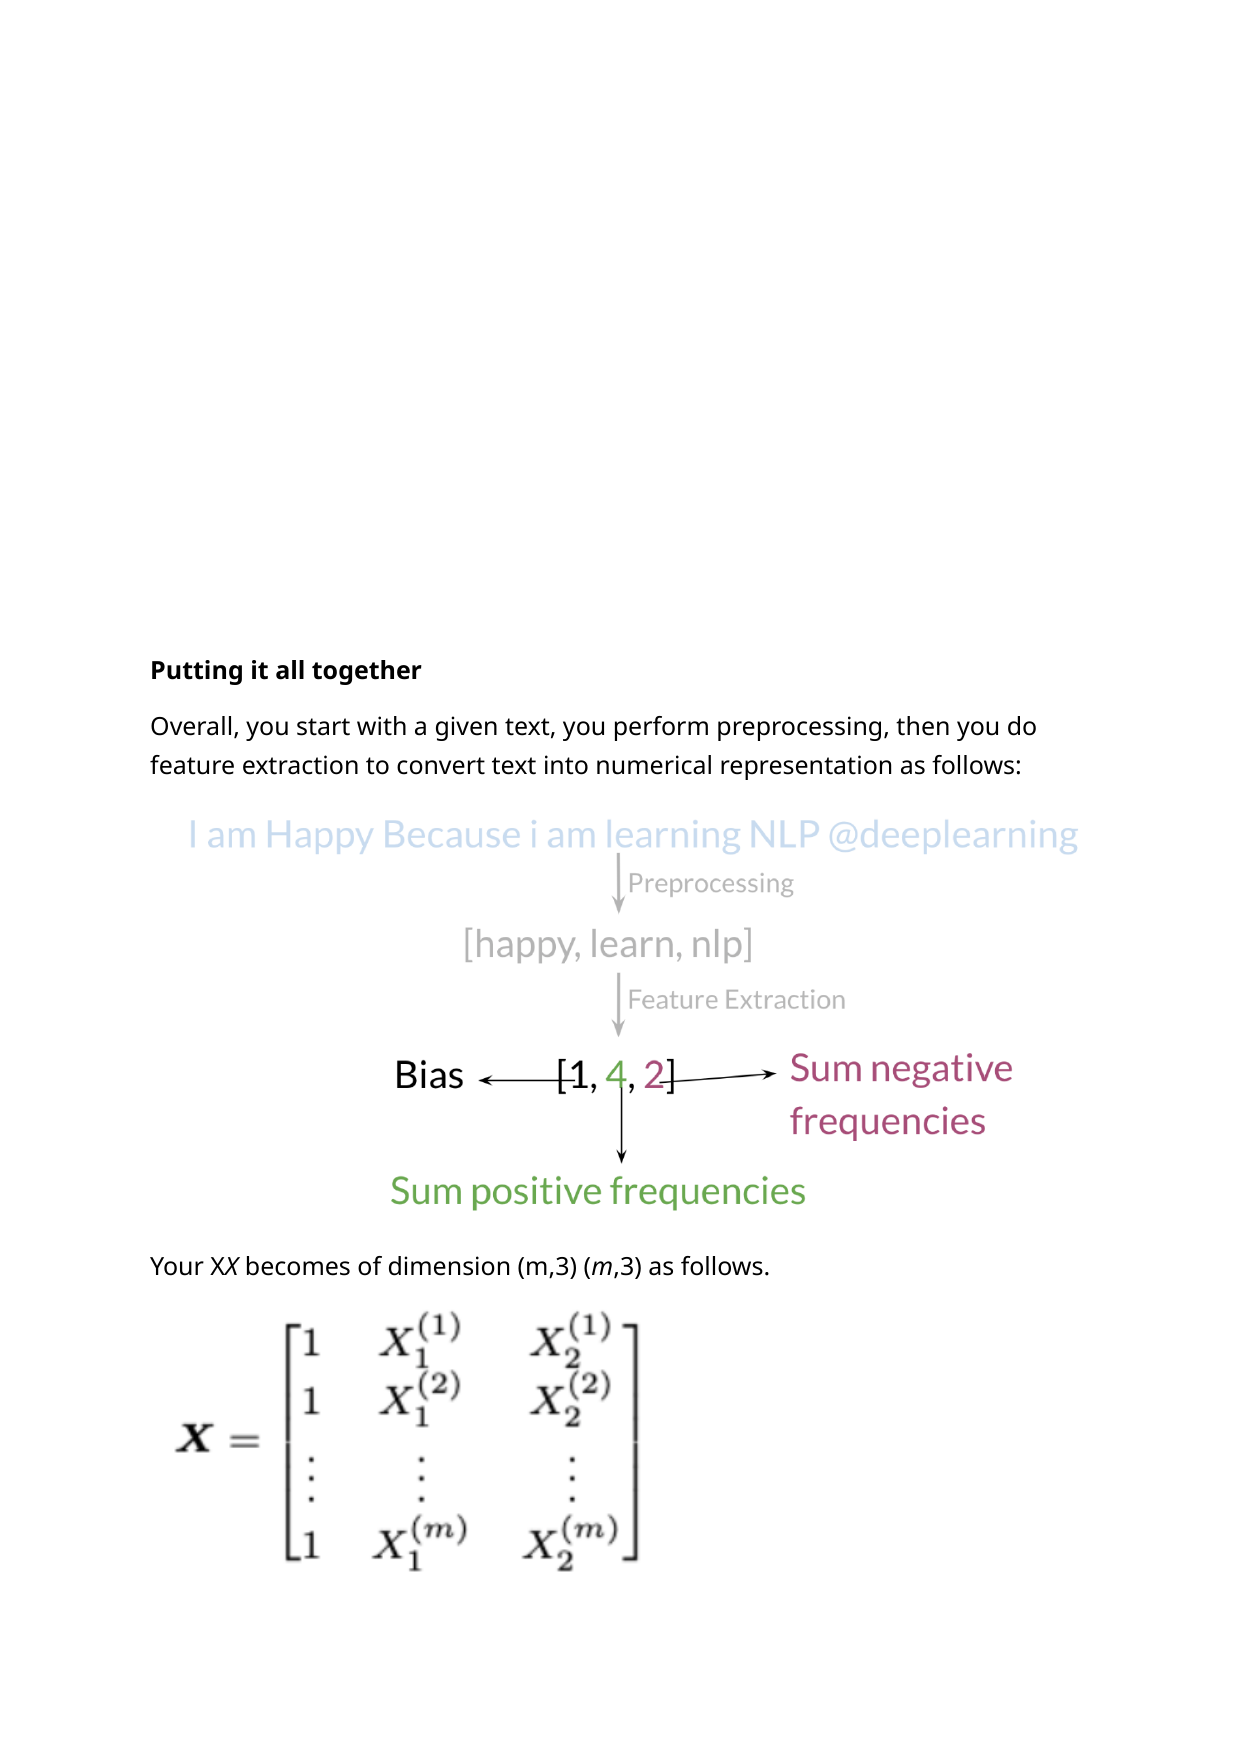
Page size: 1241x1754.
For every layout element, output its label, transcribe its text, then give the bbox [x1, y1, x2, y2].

text Your XX becomes of dimension (m,3) (m,3) as follows. [150, 1249, 1090, 1283]
picture [150, 1304, 672, 1592]
text Overall, you start with a given text, you perform preprocessing, then you do feature extraction to convert text into numerical representation as follows: [150, 708, 1090, 782]
picture [150, 803, 1091, 1227]
text Putting it all together [150, 652, 1090, 687]
